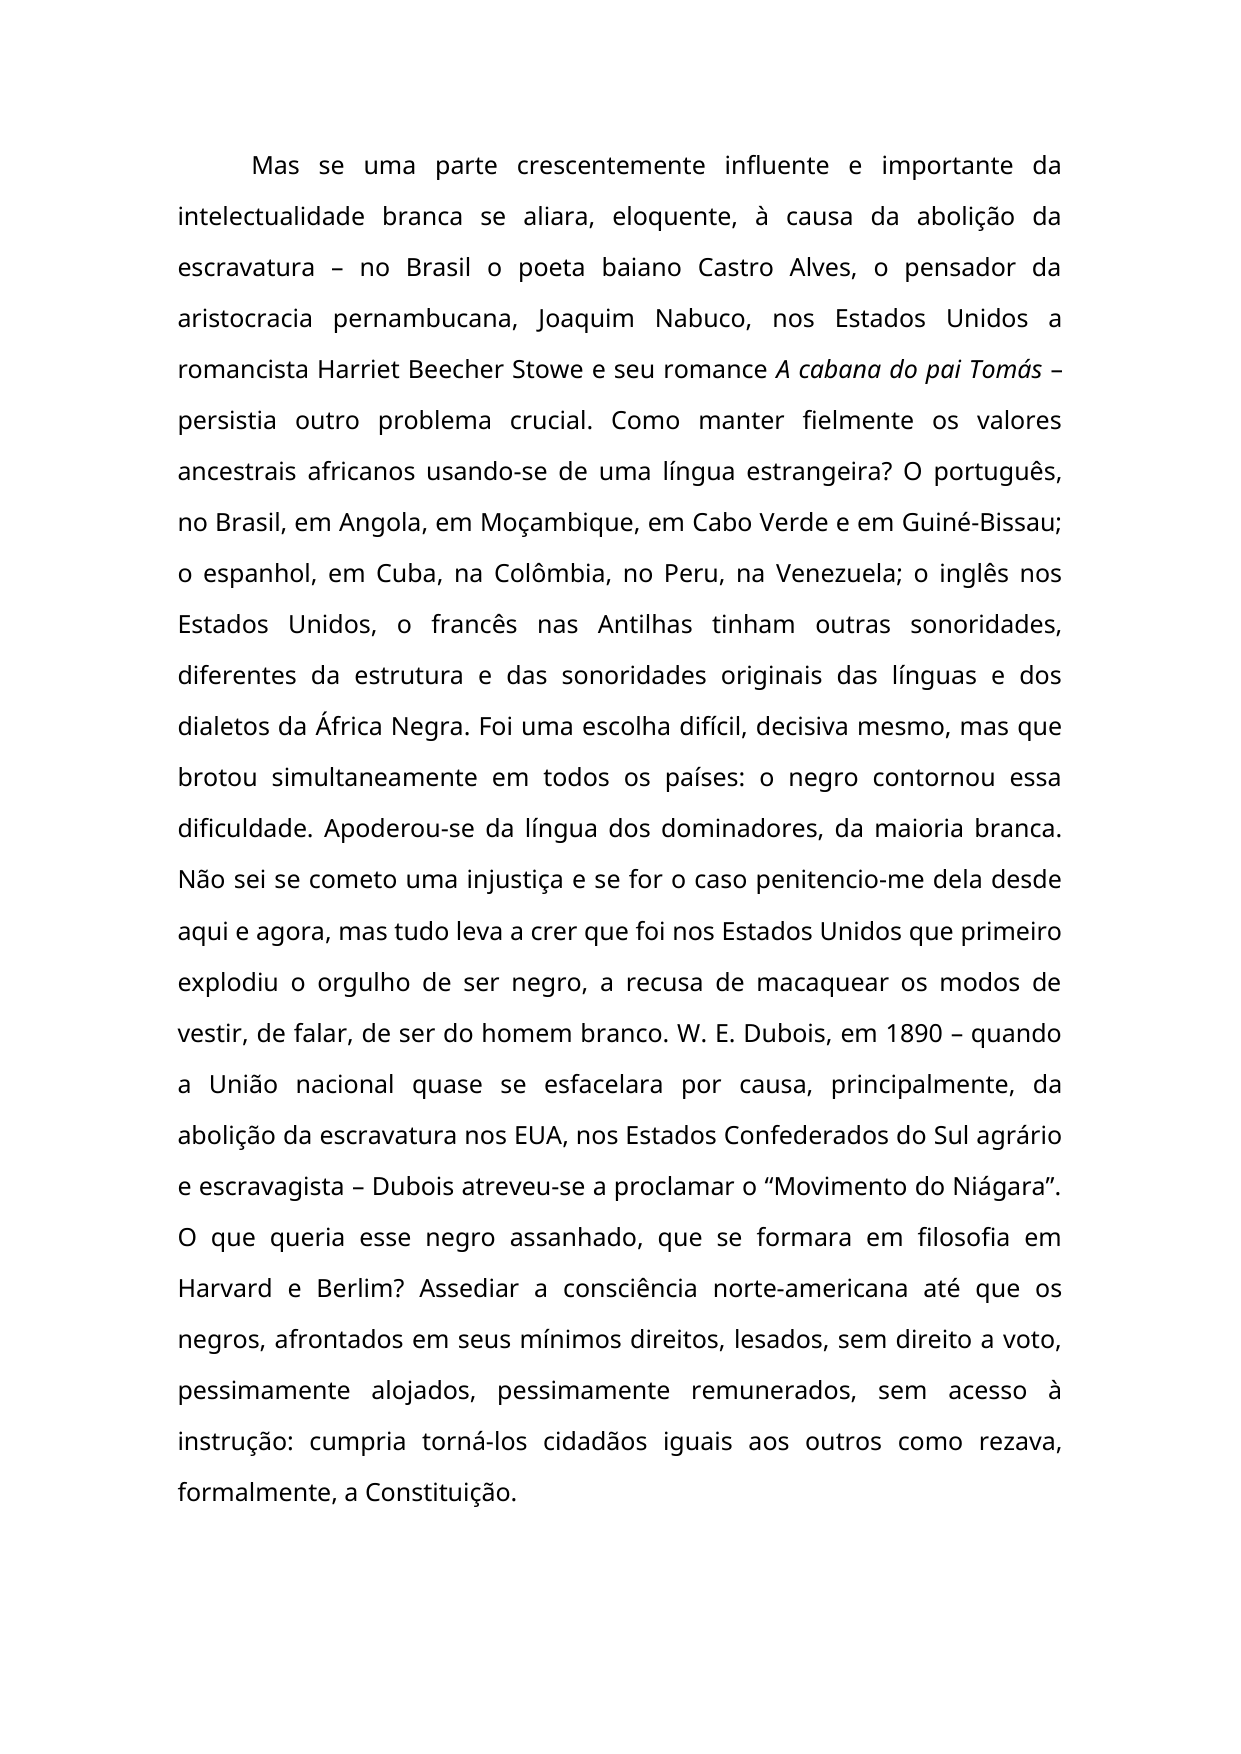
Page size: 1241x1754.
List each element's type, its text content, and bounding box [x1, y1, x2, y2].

text Mas se uma parte crescentemente influente e importante da intelectualidade branca se aliara, eloquente, à causa da abolição da escravatura – no Brasil o poeta baiano Castro Alves, o pensador da aristocracia pernambucana, Joaquim Nabuco, nos Estados Unidos a romancista Harriet Beecher Stowe e seu romance A cabana do pai Tomás – persistia outro problema crucial. Como manter fielmente os valores ancestrais africanos usando-se de uma língua estrangeira? O português, no Brasil, em Angola, em Moçambique, em Cabo Verde e em Guiné-Bissau; o espanhol, em Cuba, na Colômbia, no Peru, na Venezuela; o inglês nos Estados Unidos, o francês nas Antilhas tinham outras sonoridades, diferentes da estrutura e das sonoridades originais das línguas e dos dialetos da África Negra. Foi uma escolha difícil, decisiva mesmo, mas que brotou simultaneamente em todos os países: o negro contornou essa dificuldade. Apoderou-se da língua dos dominadores, da maioria branca. Não sei se cometo uma injustiça e se for o caso penitencio-me dela desde aqui e agora, mas tudo leva a crer que foi nos Estados Unidos que primeiro explodiu o orgulho de ser negro, a recusa de macaquear os modos de vestir, de falar, de ser do homem branco. W. E. Dubois, em 1890 – quando a União nacional quase se esfacelara por causa, principalmente, da abolição da escravatura nos EUA, nos Estados Confederados do Sul agrário e escravagista – Dubois atreveu-se a proclamar o “Movimento do Niágara”. O que queria esse negro assanhado, que se formara em filosofia em Harvard e Berlim? Assediar a consciência norte-americana até que os negros, afrontados em seus mínimos direitos, lesados, sem direito a voto, pessimamente alojados, pessimamente remunerados, sem acesso à instrução: cumpria torná-los cidadãos iguais aos outros como rezava, formalmente, a Constituição. [177, 148, 1063, 1509]
